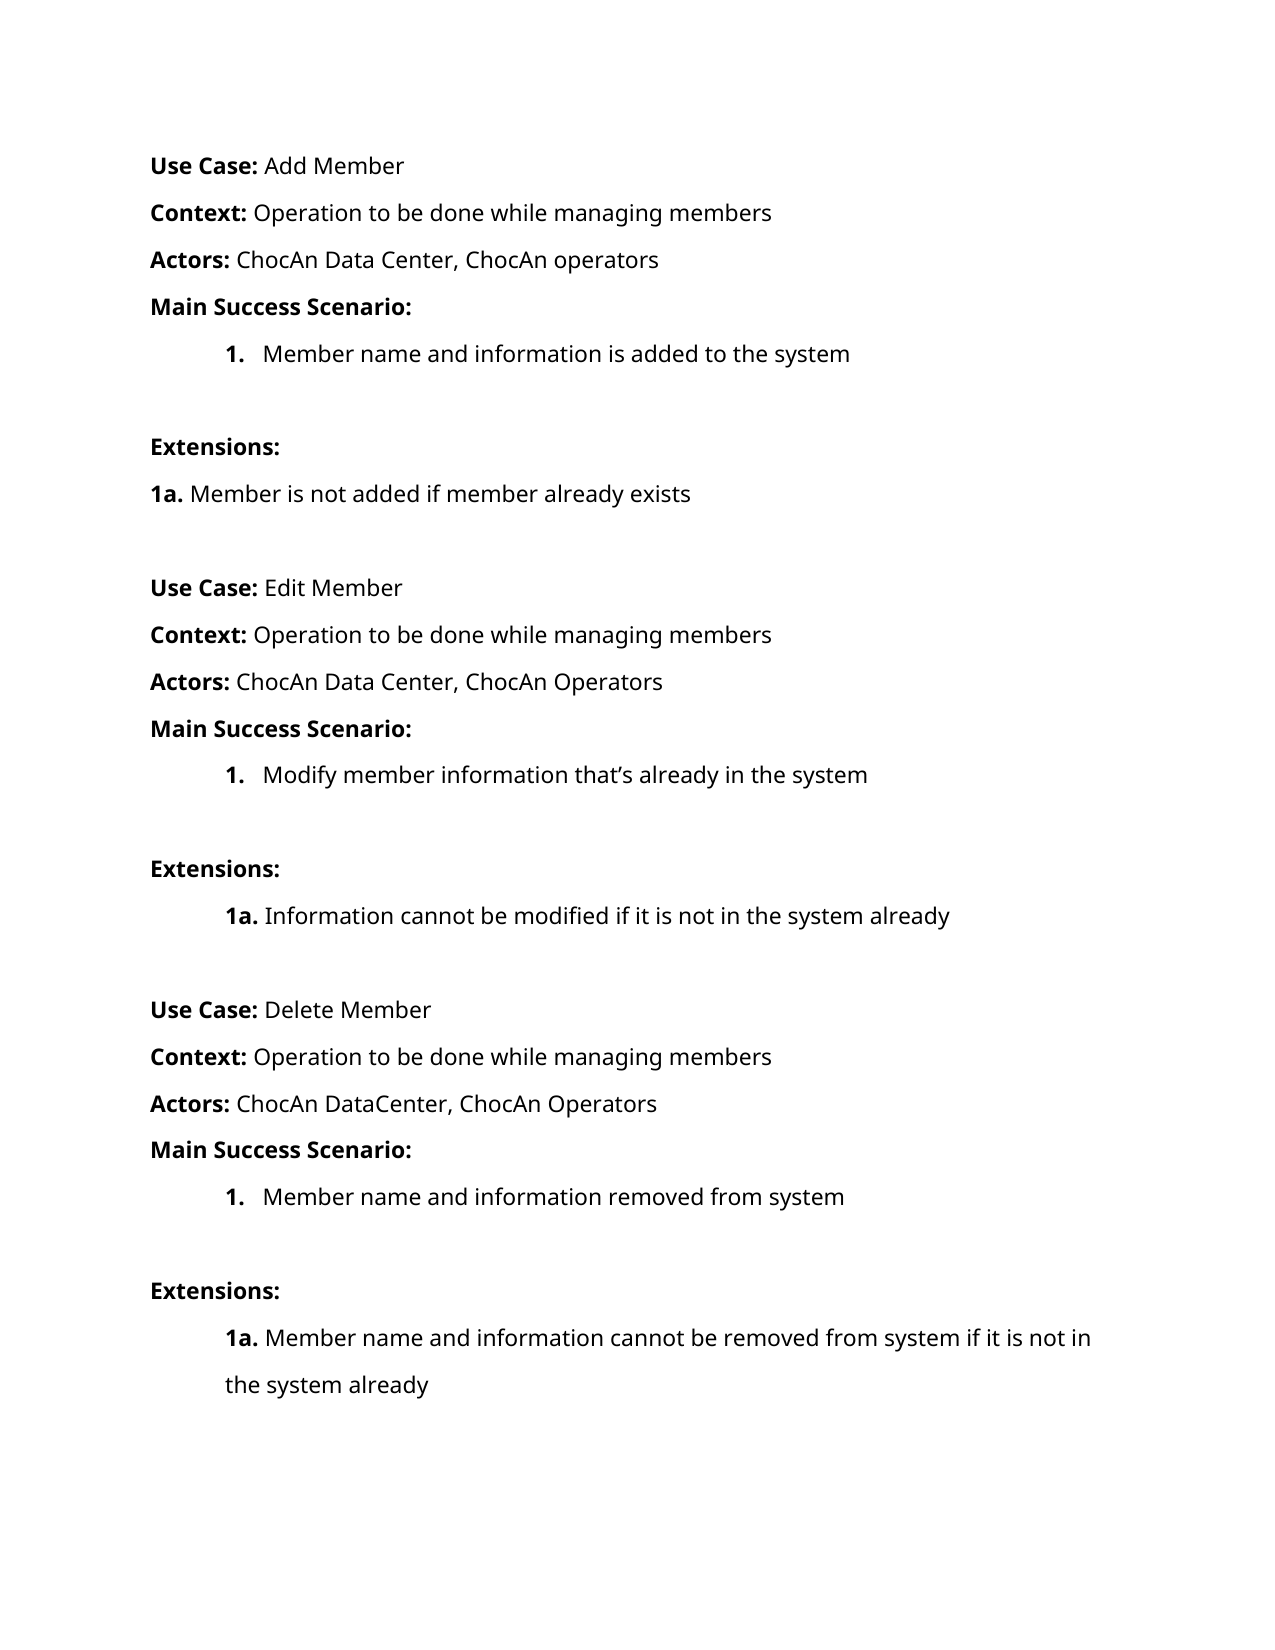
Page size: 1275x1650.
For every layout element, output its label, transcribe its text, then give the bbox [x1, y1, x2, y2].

text 1a. Member is not added if member already exists [150, 478, 1125, 509]
text Extensions: [150, 431, 1125, 462]
list Member name and information removed from system [225, 1181, 1125, 1259]
text Extensions: [150, 1275, 1125, 1306]
list Modify member information that’s already in the system [225, 759, 1125, 837]
text Use Case: Add Member [150, 150, 1125, 181]
text 1a. Member name and information cannot be removed from system if it is not in the system already [225, 1322, 1125, 1400]
text 1a. Information cannot be modified if it is not in the system already [150, 900, 1125, 931]
text Actors: ChocAn Data Center, ChocAn Operators Main Success Scenario: [150, 666, 1125, 744]
list Member name and information is added to the system [225, 337, 1125, 416]
text Actors: ChocAn Data Center, ChocAn operators Main Success Scenario: [150, 244, 1125, 322]
text Extensions: [150, 853, 1125, 884]
text Actors: ChocAn DataCenter, ChocAn Operators Main Success Scenario: [150, 1087, 1125, 1166]
text Context: Operation to be done while managing members [150, 197, 1125, 228]
text Context: Operation to be done while managing members [150, 619, 1125, 650]
text Use Case: Edit Member [150, 572, 1125, 603]
text Use Case: Delete Member [150, 994, 1125, 1025]
text Context: Operation to be done while managing members [150, 1041, 1125, 1072]
